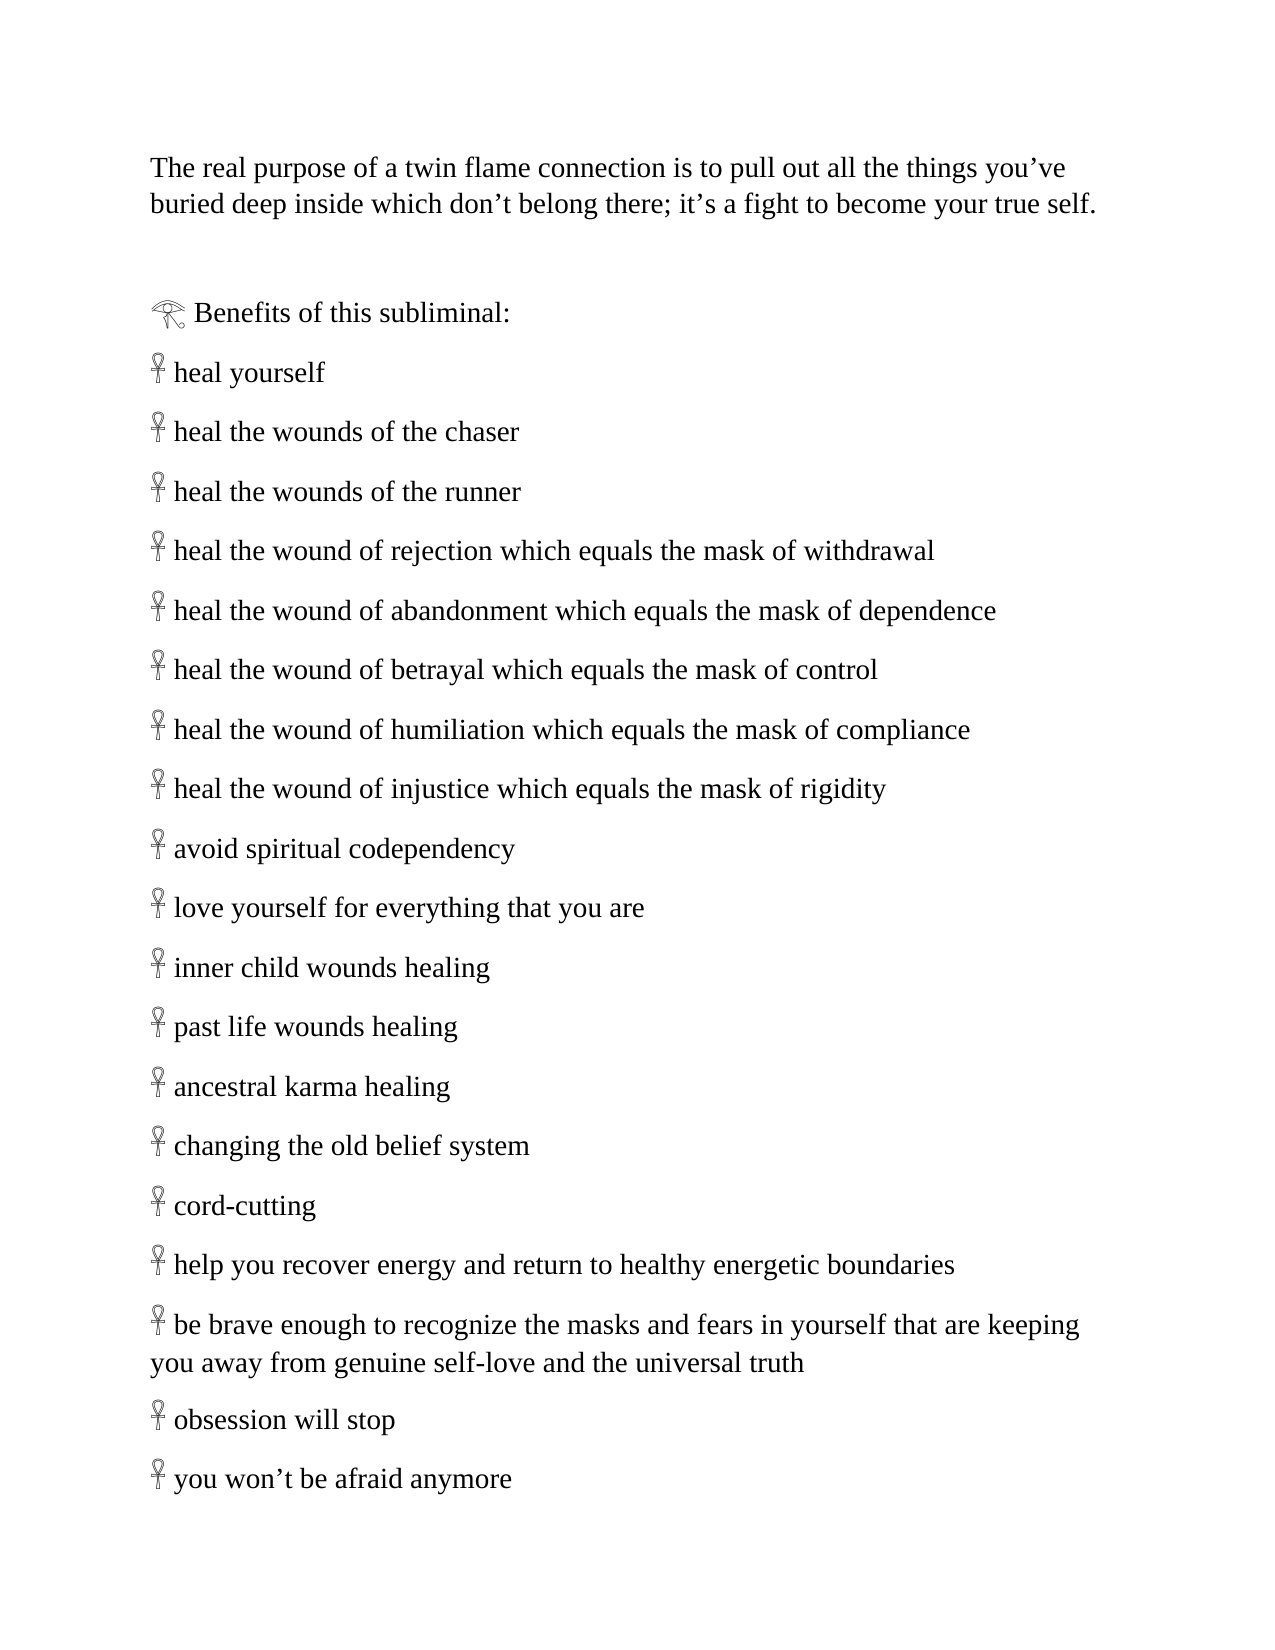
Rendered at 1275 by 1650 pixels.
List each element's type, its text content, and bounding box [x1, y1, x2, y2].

text 𓋹 you won’t be afraid anymore [150, 1457, 1125, 1497]
text 𓋹 help you recover energy and return to healthy energetic boundaries [150, 1243, 1125, 1283]
text 𓋹 ancestral karma healing [150, 1065, 1125, 1105]
text 𓋹 heal the wound of rejection which equals the mask of withdrawal [150, 530, 1125, 569]
text 𓋹 be brave enough to recognize the masks and fears in yourself that are keeping you away from genuine self-love and the universal truth [150, 1303, 1125, 1379]
text 𓋹 obsession will stop [150, 1398, 1125, 1438]
text 𓋹 past life wounds healing [150, 1006, 1125, 1045]
text 𓋹 heal the wound of injustice which equals the mask of rigidity [150, 768, 1125, 807]
text 𓋹 inner child wounds healing [150, 946, 1125, 986]
text 𓋹 changing the old belief system [150, 1124, 1125, 1164]
text The real purpose of a twin flame connection is to pull out all the things you’ve buried deep inside which don’t belong there; it’s a fight to become your true self. [150, 150, 1125, 220]
text 𓋹 heal the wound of abandonment which equals the mask of dependence [150, 589, 1125, 629]
text 𓋹 heal the wound of humiliation which equals the mask of compliance [150, 708, 1125, 748]
text 𓋹 heal the wound of betrayal which equals the mask of control [150, 649, 1125, 688]
text 𓋹 heal the wounds of the runner [150, 470, 1125, 510]
text 𓋹 cord-cutting [150, 1184, 1125, 1224]
text 𓋹 love yourself for everything that you are [150, 887, 1125, 926]
text 𓂀 Benefits of this subliminal: [150, 292, 1125, 331]
text 𓋹 avoid spiritual codependency [150, 827, 1125, 867]
text 𓋹 heal yourself [150, 351, 1125, 391]
text 𓋹 heal the wounds of the chaser [150, 411, 1125, 450]
